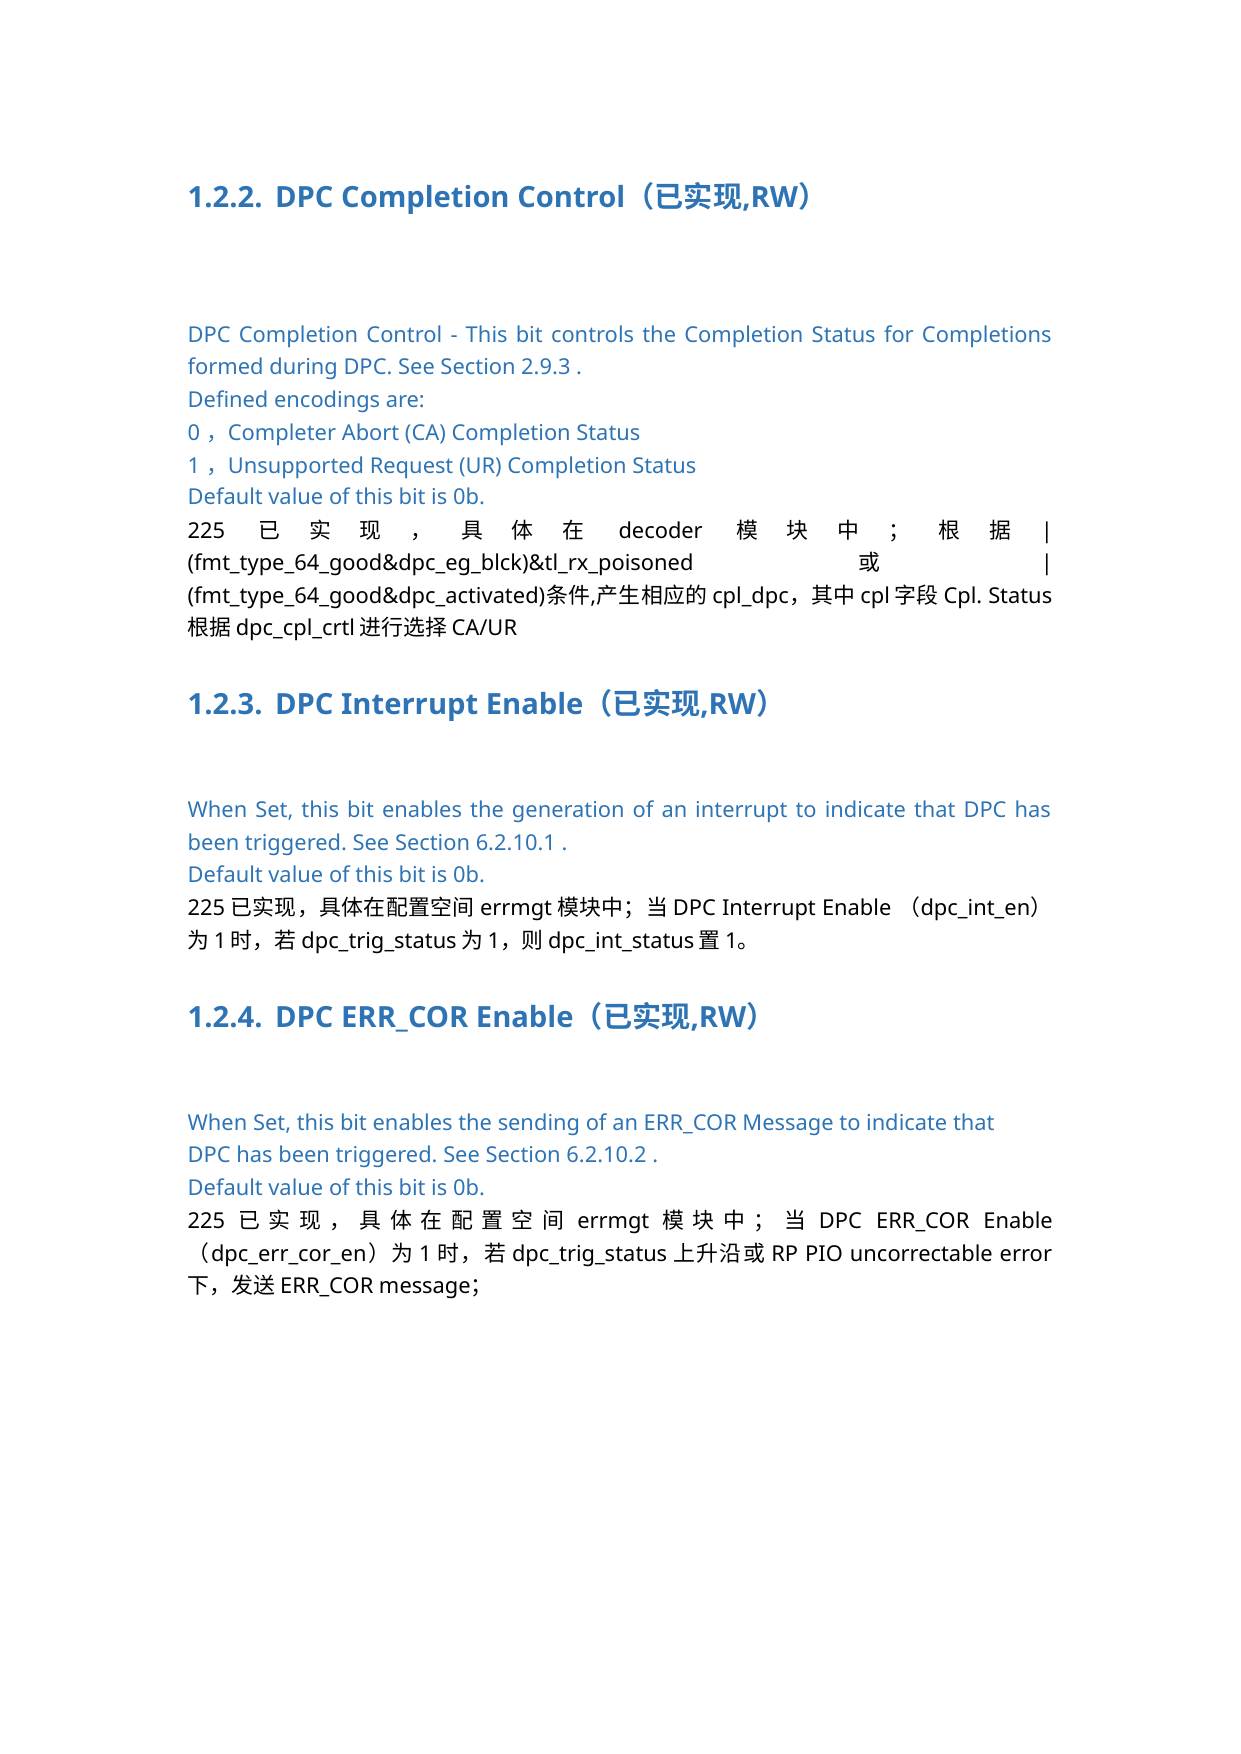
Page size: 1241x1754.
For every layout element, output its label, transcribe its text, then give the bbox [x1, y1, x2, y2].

text When Set, this bit enables the generation of an interrupt to indicate that DPC has been triggered. See Section 6.2.10.1 . [187, 793, 1053, 858]
text Default value of this bit is 0b. [187, 858, 1053, 890]
text 225已实现，具体在decoder模块中；根据|(fmt_type_64_good&dpc_eg_blck)&tl_rx_poisoned或|(fmt_type_64_good&dpc_activated)条件,产生相应的cpl_dpc，其中cpl字段Cpl. Status根据dpc_cpl_crtl进行选择CA/UR [187, 512, 1053, 642]
text Default value of this bit is 0b. [187, 480, 1053, 512]
subtitle DPC ERR_COR Enable（已实现,RW） [187, 982, 1053, 1047]
text DPC has been triggered. See Section 6.2.10.2 . [187, 1138, 1053, 1170]
text 0 ，Completer Abort (CA) Completion Status [187, 415, 1053, 447]
subtitle DPC Completion Control（已实现,RW） [187, 162, 1053, 227]
text When Set, this bit enables the sending of an ERR_COR Message to indicate that [187, 1105, 1053, 1138]
text 225已实现，具体在配置空间errmgt模块中；当DPC Interrupt Enable （dpc_int_en）为1时，若 dpc_trig_status为1，则dpc_int_status置1。 [187, 890, 1053, 955]
text DPC Completion Control - This bit controls the Completion Status for Completions formed during DPC. See Section 2.9.3 . [187, 317, 1053, 382]
text 225已实现，具体在配置空间errmgt模块中；当DPC ERR_COR Enable （dpc_err_cor_en）为1时，若dpc_trig_status上升沿或RP PIO uncorrectable error下，发送 ERR_COR message； [187, 1203, 1053, 1300]
text 1 ，Unsupported Request (UR) Completion Status [187, 447, 1053, 480]
subtitle DPC Interrupt Enable（已实现,RW） [187, 669, 1053, 734]
text Default value of this bit is 0b. [187, 1170, 1053, 1203]
text Defined encodings are: [187, 382, 1053, 415]
